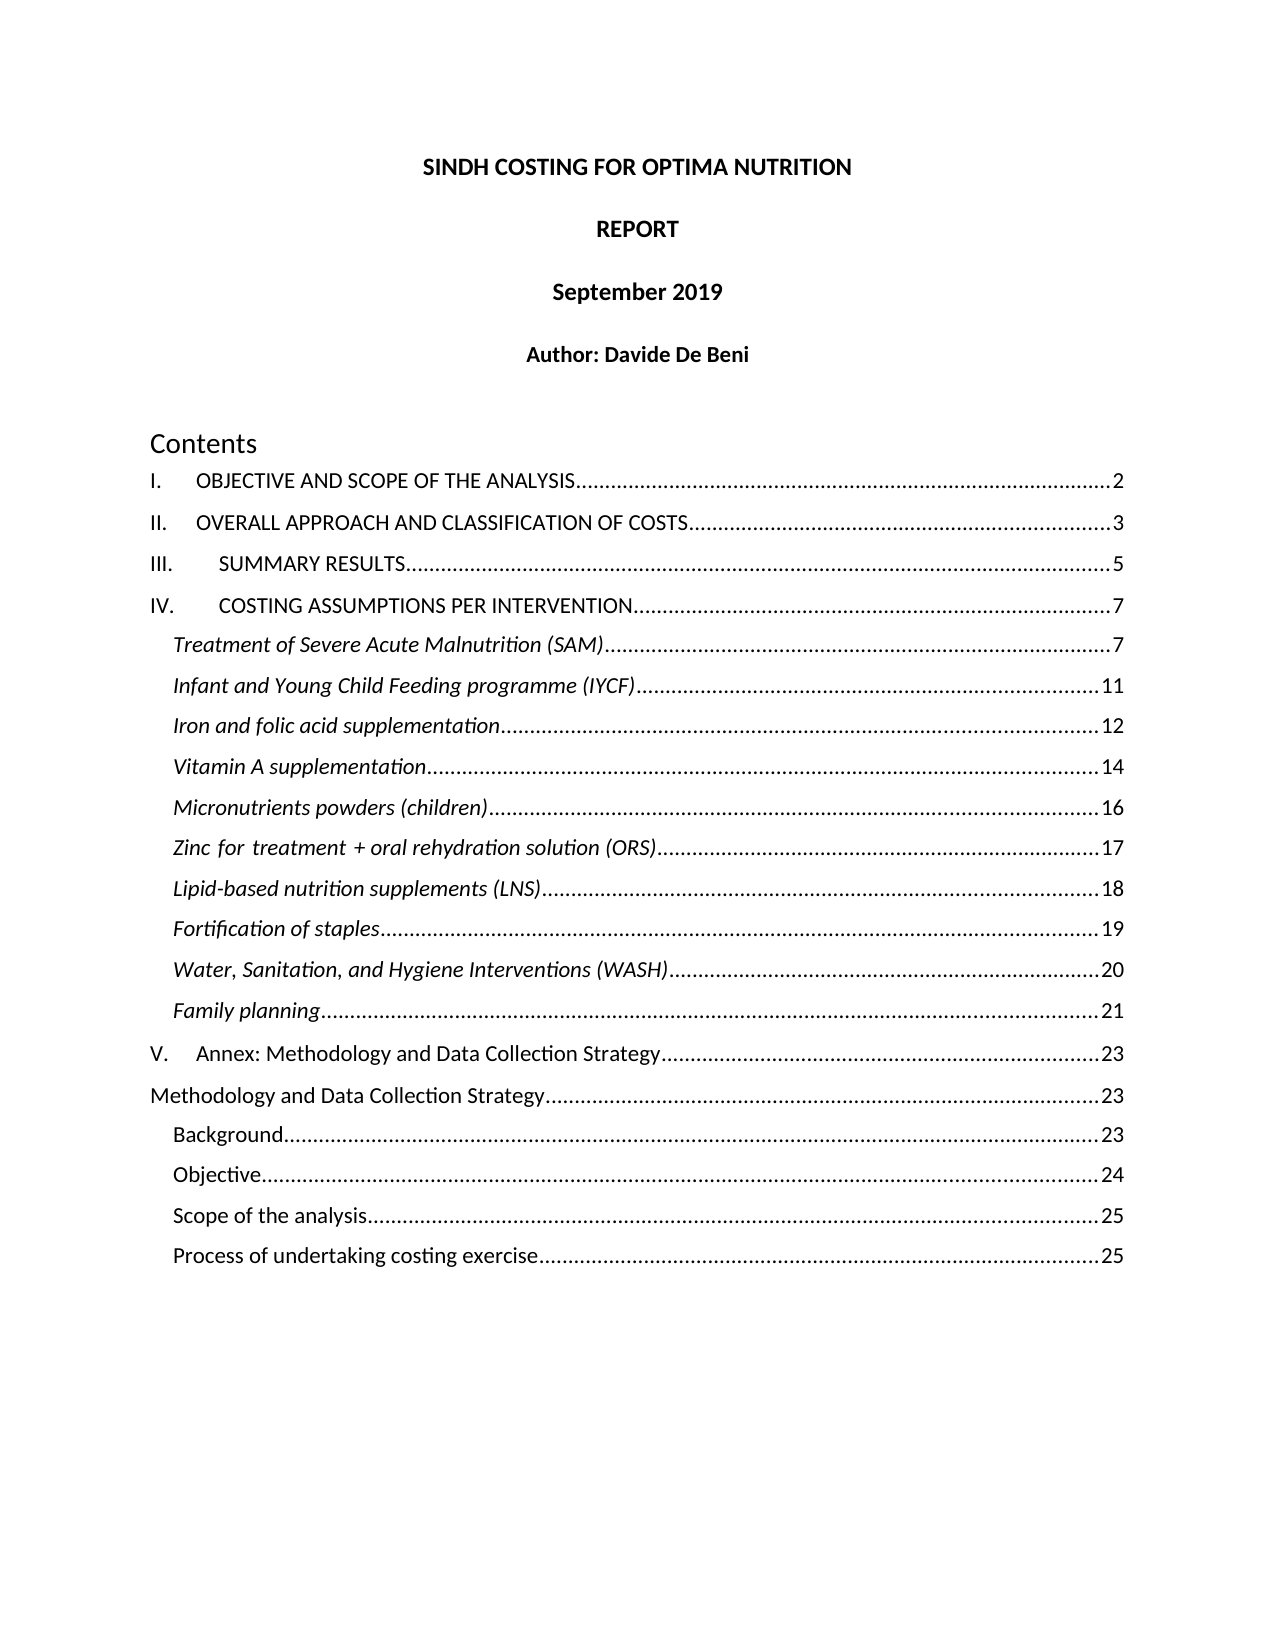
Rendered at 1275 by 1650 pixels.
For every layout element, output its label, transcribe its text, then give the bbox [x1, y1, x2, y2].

text REPORT [150, 212, 1125, 244]
text Author: Davide De Beni [150, 337, 1125, 369]
text SINDH COSTING FOR OPTIMA NUTRITION [150, 150, 1125, 181]
text September 2019 [150, 275, 1125, 306]
